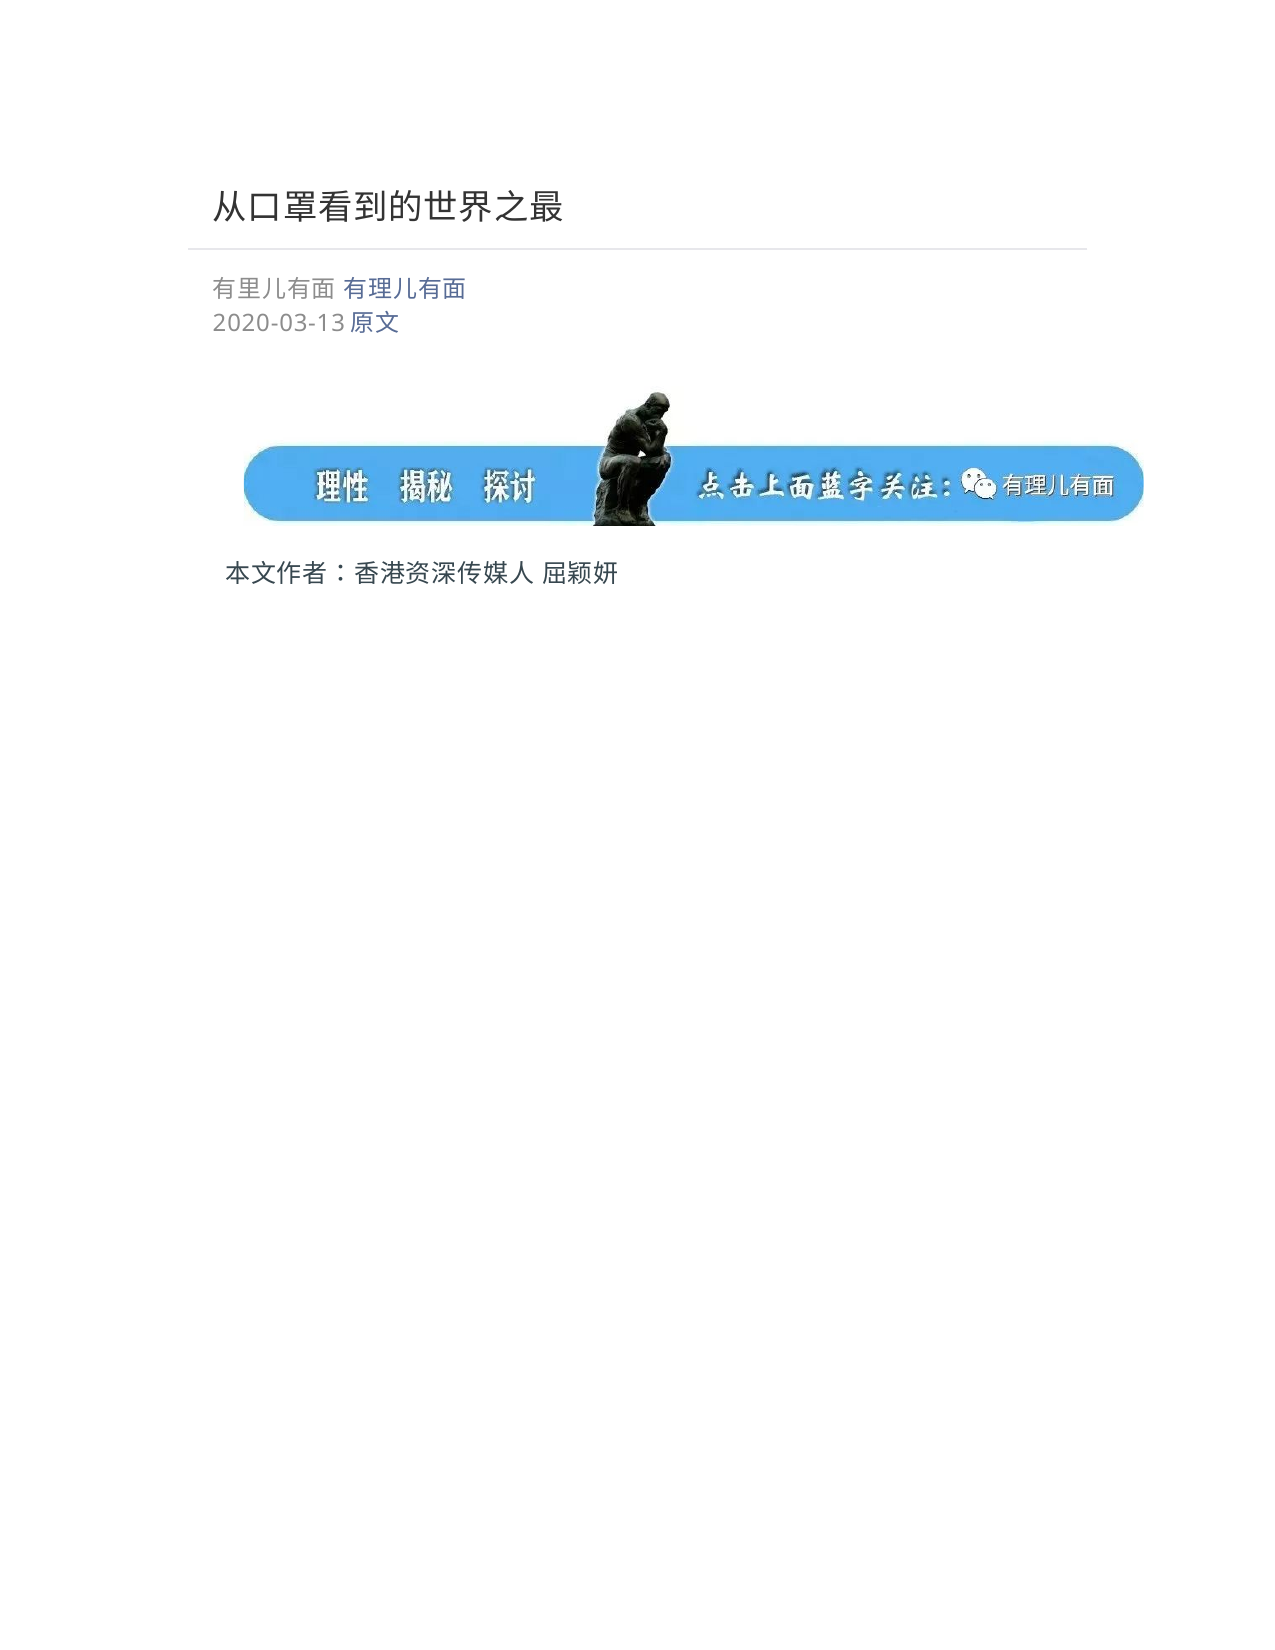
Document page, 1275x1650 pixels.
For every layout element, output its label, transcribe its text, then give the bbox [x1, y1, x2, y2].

text 2020-03-13原文 发表于 [212, 304, 1062, 338]
text 本文作者：香港资深传媒人 屈颖妍 [225, 541, 1050, 590]
title 从口罩看到的世界之最 [187, 150, 1087, 250]
list 有里儿有面 有理儿有面 [212, 272, 1062, 304]
picture [243, 372, 1144, 526]
